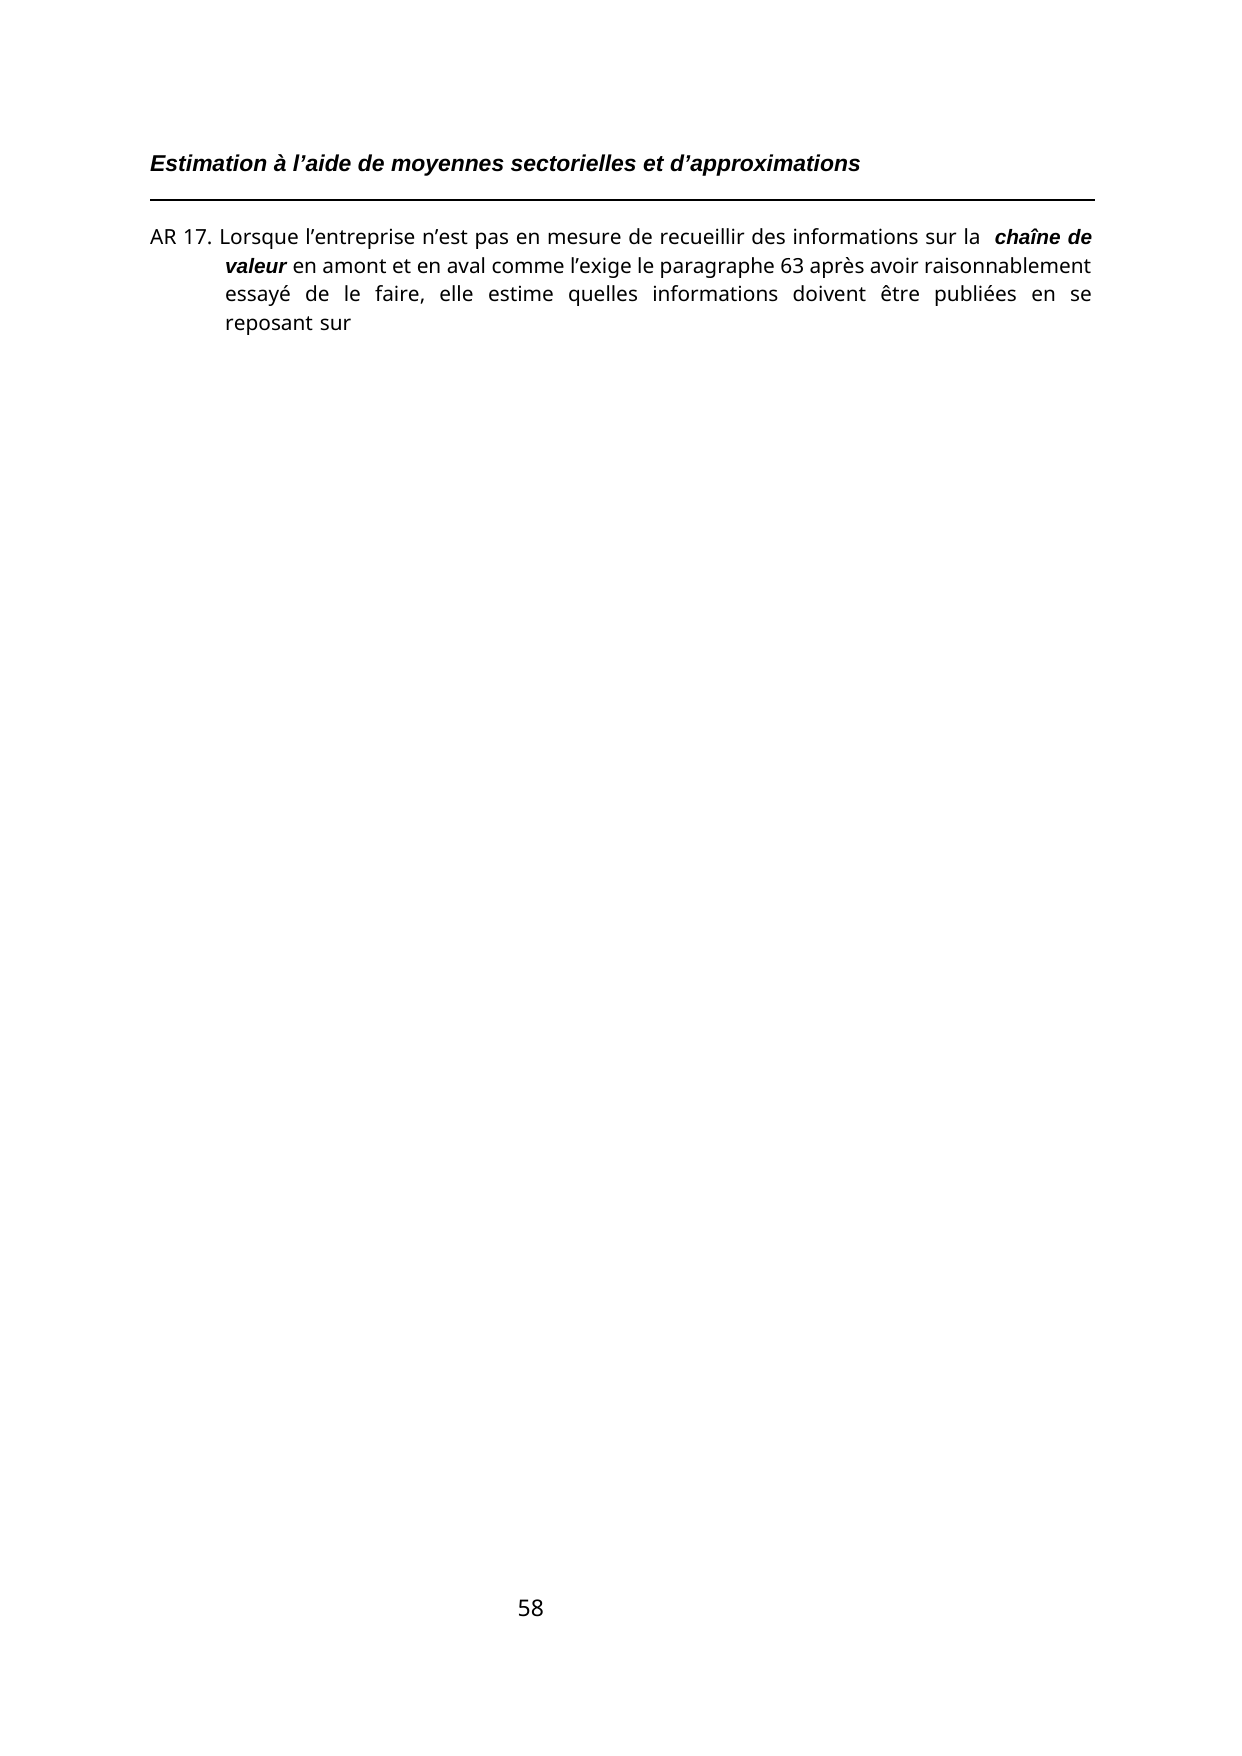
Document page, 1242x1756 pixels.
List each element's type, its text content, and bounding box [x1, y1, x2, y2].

subtitle Estimation à l’aide de moyennes sectorielles et d’approximations [150, 150, 1194, 176]
text AR 17. Lorsque l’entreprise n’est pas en mesure de recueillir des informations sur la chaîne de valeur en amont et en aval comme l’exige le paragraphe 63 après avoir raisonnablement essayé de le faire, elle estime quelles informations doivent être publiées en se reposant sur [150, 201, 1092, 336]
